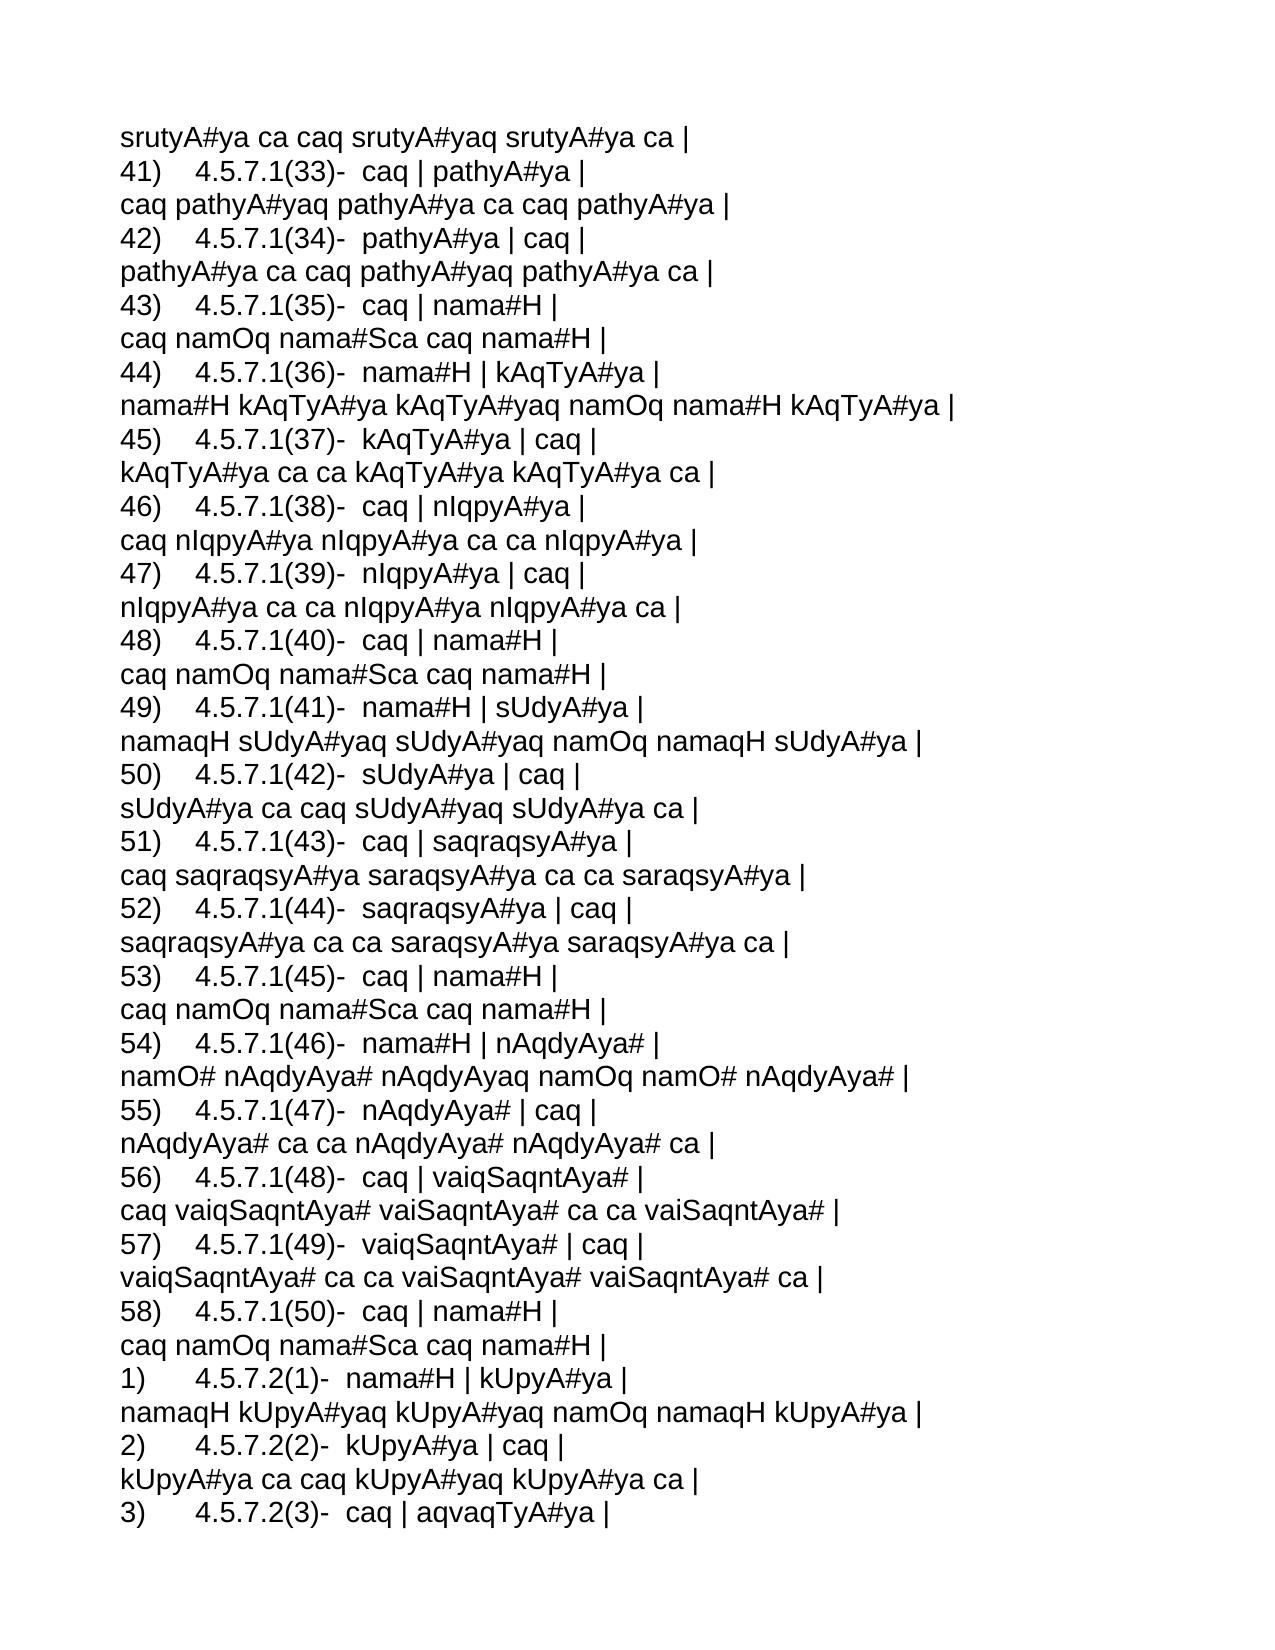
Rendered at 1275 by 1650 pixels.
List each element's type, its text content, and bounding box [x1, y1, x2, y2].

text sUdyA#ya ca caq sUdyA#yaq sUdyA#ya ca | [120, 791, 1200, 824]
text 53) 4.5.7.1(45)- caq | nama#H | [120, 958, 1200, 992]
text caq pathyA#yaq pathyA#ya ca caq pathyA#ya | [120, 187, 1200, 221]
text 1) 4.5.7.2(1)- nama#H | kUpyA#ya | [120, 1361, 1200, 1394]
text 44) 4.5.7.1(36)- nama#H | kAqTyA#ya | [120, 355, 1200, 388]
text namaqH sUdyA#yaq sUdyA#yaq namOq namaqH sUdyA#ya | [120, 724, 1200, 757]
text kAqTyA#ya ca ca kAqTyA#ya kAqTyA#ya ca | [120, 455, 1200, 489]
text srutyA#ya ca caq srutyA#yaq srutyA#ya ca | [120, 120, 1200, 153]
text 56) 4.5.7.1(48)- caq | vaiqSaqntAya# | [120, 1160, 1200, 1193]
text 58) 4.5.7.1(50)- caq | nama#H | [120, 1294, 1200, 1327]
text saqraqsyA#ya ca ca saraqsyA#ya saraqsyA#ya ca | [120, 925, 1200, 958]
text caq namOq nama#Sca caq nama#H | [120, 1327, 1200, 1361]
text 57) 4.5.7.1(49)- vaiqSaqntAya# | caq | [120, 1227, 1200, 1260]
text vaiqSaqntAya# ca ca vaiSaqntAya# vaiSaqntAya# ca | [120, 1260, 1200, 1294]
text 45) 4.5.7.1(37)- kAqTyA#ya | caq | [120, 422, 1200, 455]
text 55) 4.5.7.1(47)- nAqdyAya# | caq | [120, 1093, 1200, 1126]
text 48) 4.5.7.1(40)- caq | nama#H | [120, 623, 1200, 657]
text nAqdyAya# ca ca nAqdyAya# nAqdyAya# ca | [120, 1126, 1200, 1160]
text caq vaiqSaqntAya# vaiSaqntAya# ca ca vaiSaqntAya# | [120, 1193, 1200, 1227]
text 51) 4.5.7.1(43)- caq | saqraqsyA#ya | [120, 824, 1200, 858]
text caq nIqpyA#ya nIqpyA#ya ca ca nIqpyA#ya | [120, 522, 1200, 556]
text nIqpyA#ya ca ca nIqpyA#ya nIqpyA#ya ca | [120, 589, 1200, 623]
text nama#H kAqTyA#ya kAqTyA#yaq namOq nama#H kAqTyA#ya | [120, 388, 1200, 422]
text caq namOq nama#Sca caq nama#H | [120, 321, 1200, 355]
text 46) 4.5.7.1(38)- caq | nIqpyA#ya | [120, 489, 1200, 522]
text caq namOq nama#Sca caq nama#H | [120, 992, 1200, 1026]
text pathyA#ya ca caq pathyA#yaq pathyA#ya ca | [120, 254, 1200, 288]
text kUpyA#ya ca caq kUpyA#yaq kUpyA#ya ca | [120, 1462, 1200, 1495]
text 41) 4.5.7.1(33)- caq | pathyA#ya | [120, 153, 1200, 187]
text 43) 4.5.7.1(35)- caq | nama#H | [120, 288, 1200, 321]
text 54) 4.5.7.1(46)- nama#H | nAqdyAya# | [120, 1026, 1200, 1059]
text 52) 4.5.7.1(44)- saqraqsyA#ya | caq | [120, 891, 1200, 925]
text namaqH kUpyA#yaq kUpyA#yaq namOq namaqH kUpyA#ya | [120, 1394, 1200, 1428]
text caq namOq nama#Sca caq nama#H | [120, 657, 1200, 690]
text 3) 4.5.7.2(3)- caq | aqvaqTyA#ya | [120, 1495, 1200, 1529]
text 47) 4.5.7.1(39)- nIqpyA#ya | caq | [120, 556, 1200, 589]
text 2) 4.5.7.2(2)- kUpyA#ya | caq | [120, 1428, 1200, 1462]
text 50) 4.5.7.1(42)- sUdyA#ya | caq | [120, 757, 1200, 791]
text namO# nAqdyAya# nAqdyAyaq namOq namO# nAqdyAya# | [120, 1059, 1200, 1093]
text caq saqraqsyA#ya saraqsyA#ya ca ca saraqsyA#ya | [120, 858, 1200, 891]
text 42) 4.5.7.1(34)- pathyA#ya | caq | [120, 221, 1200, 254]
text 49) 4.5.7.1(41)- nama#H | sUdyA#ya | [120, 690, 1200, 724]
